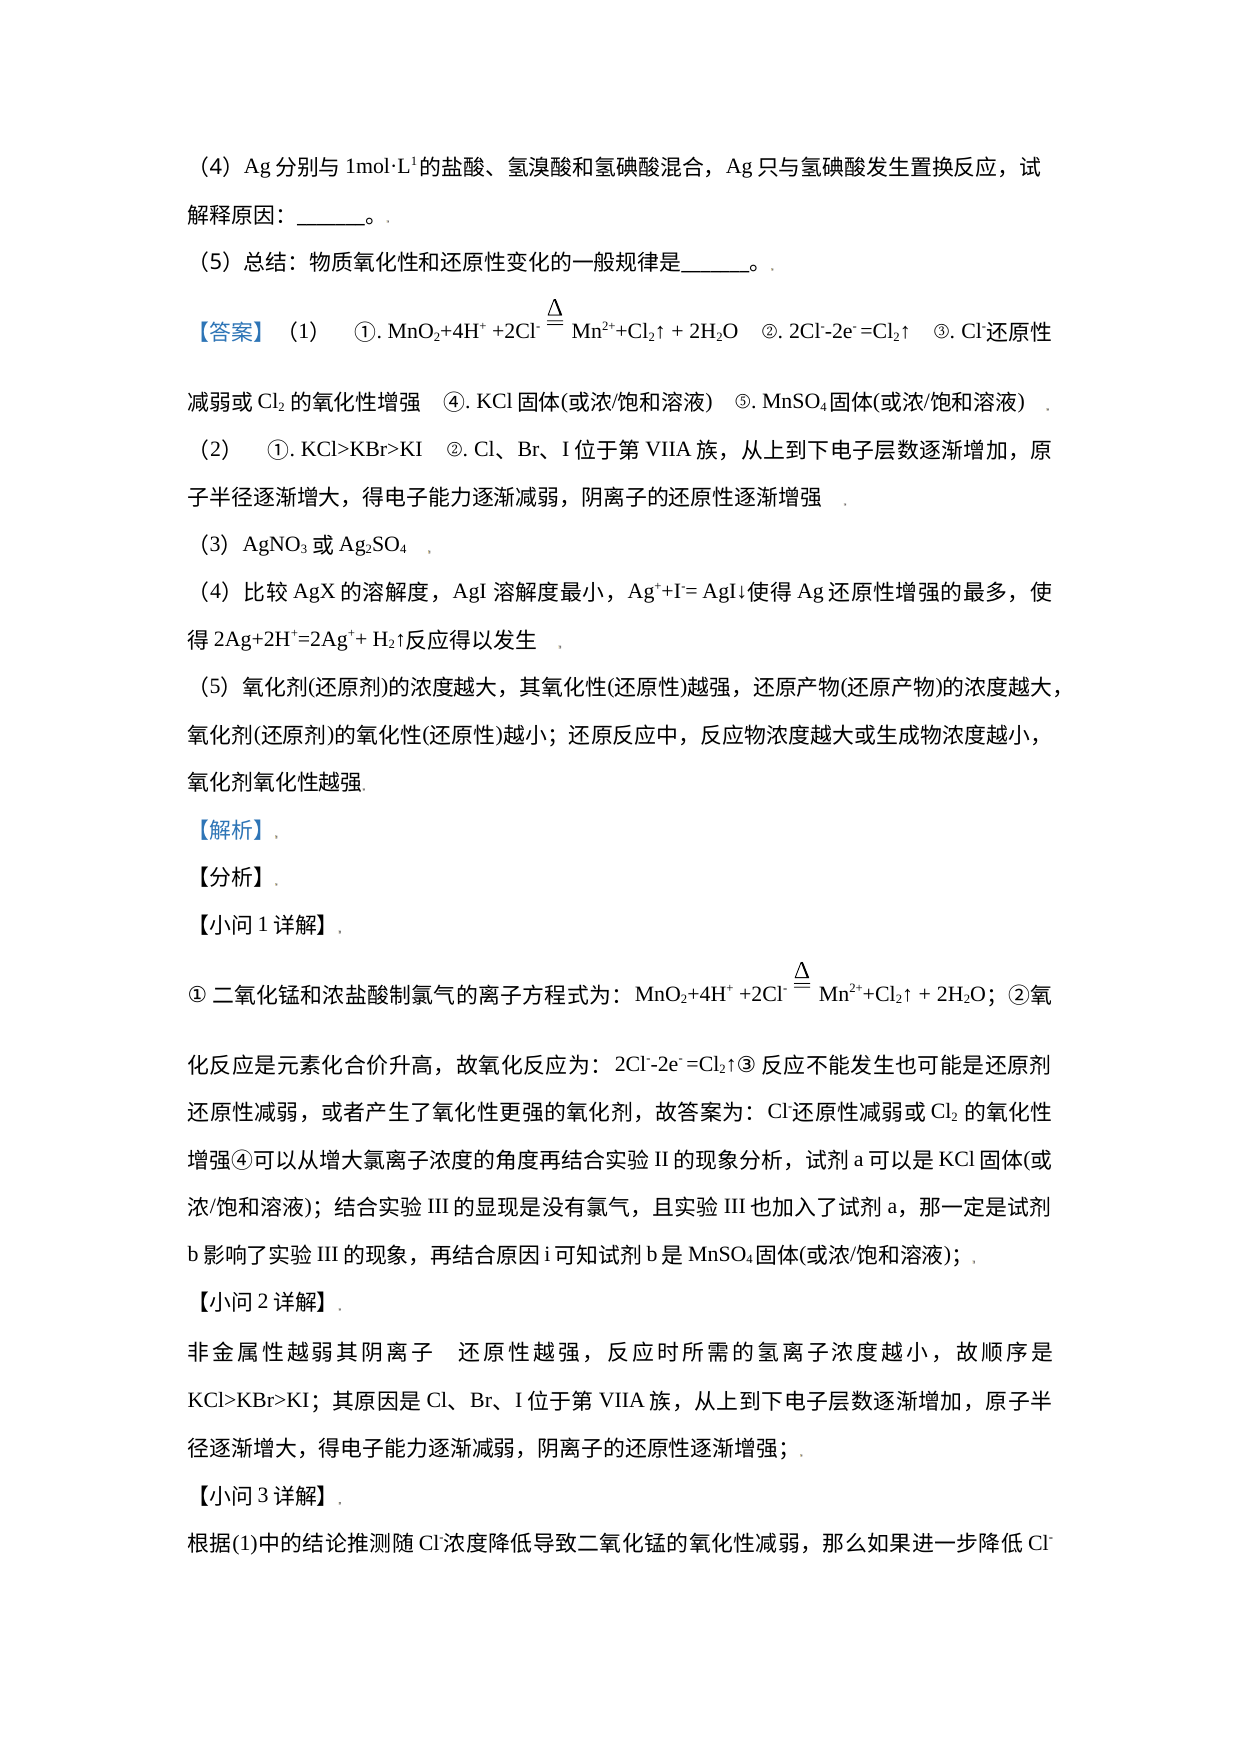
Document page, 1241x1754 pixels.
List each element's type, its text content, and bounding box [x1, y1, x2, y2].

text （5）总结：物质氧化性和还原性变化的一般规律是_______。 [187, 245, 1053, 277]
text （2） ①. KCl>KBr>KI ②. Cl、Br、I位于第VIIA族，从上到下电子层数逐渐增加，原子半径逐渐增大，得电子能力逐渐减弱，阴离子的还原性逐渐增强 [187, 433, 1053, 512]
text 【答案】（1） ①. MnO2+4H+ +2Cl- Mn2++Cl2↑ + 2H2O ②. 2Cl--2e- =Cl2↑ ③. Cl-还原性减弱或Cl2 的氧化性增强 ④. KCl固体(或浓/饱和溶液) ⑤. MnSO4固体(或浓/饱和溶液) [187, 293, 1053, 417]
text 非金属性越弱其阴离子还原性越强，反应时所需的氢离子浓度越小，故顺序是KCl>KBr>KI；其原因是Cl、Br、I位于第VIIA族，从上到下电子层数逐渐增加，原子半径逐渐增大，得电子能力逐渐减弱，阴离子的还原性逐渐增强； [187, 1333, 1053, 1463]
text 【解析】 [187, 813, 1053, 844]
text （4）Ag分别与1mol·L1的盐酸、氢溴酸和氢碘酸混合，Ag只与氢碘酸发生置换反应，试解释原因：_______。 [187, 150, 1053, 229]
text （3）AgNO3 或Ag2SO4 [187, 528, 1053, 559]
text （4）比较AgX的溶解度，AgI 溶解度最小，Ag++I-= AgI↓使得Ag还原性增强的最多，使得2Ag+2H+=2Ag++ H2↑反应得以发生 [187, 575, 1053, 654]
text 【小问2详解】 [187, 1285, 1053, 1317]
text 【小问1详解】 [187, 908, 1053, 939]
text （5）氧化剂(还原剂)的浓度越大，其氧化性(还原性)越强，还原产物(还原产物)的浓度越大，氧化剂(还原剂)的氧化性(还原性)越小；还原反应中，反应物浓度越大或生成物浓度越小，氧化剂氧化性越强 [187, 670, 1053, 797]
text 【分析】 [187, 860, 1053, 892]
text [187, 1526, 1053, 1558]
text ①二氧化锰和浓盐酸制氯气的离子方程式为：MnO2+4H+ +2Cl- Mn2++Cl2↑ + 2H2O；②氧化反应是元素化合价升高，故氧化反应为：2Cl--2e- =Cl2↑③反应不能发生也可能是还原剂还原性减弱，或者产生了氧化性更强的氧化剂，故答案为：Cl-还原性减弱或Cl2 的氧化性增强④可以从增大氯离子浓度的角度再结合实验II的现象分析，试剂a可以是KCl固体(或浓/饱和溶液)；结合实验III的显现是没有氯气，且实验III也加入了试剂a，那一定是试剂b影响了实验III的现象，再结合原因i可知试剂b是MnSO4固体(或浓/饱和溶液)； [187, 955, 1053, 1269]
text 【小问3详解】 [187, 1479, 1053, 1511]
